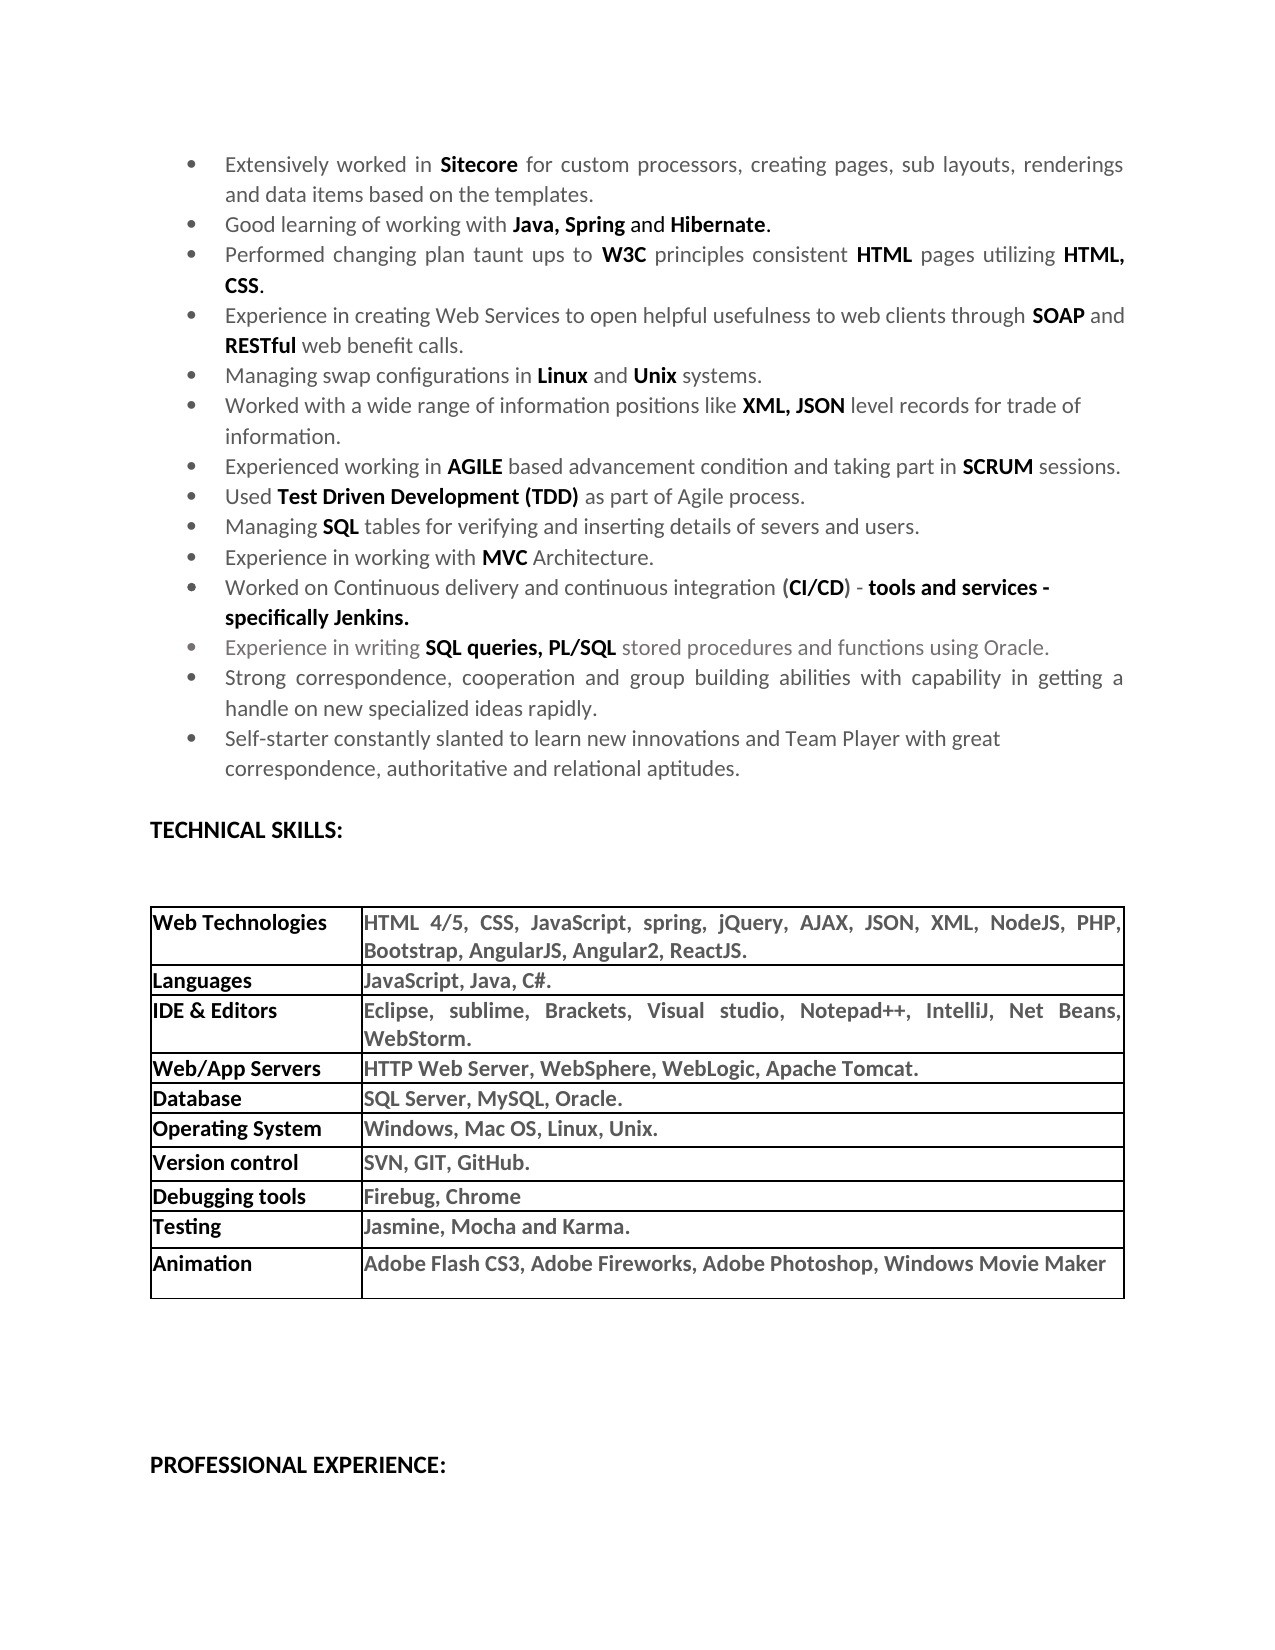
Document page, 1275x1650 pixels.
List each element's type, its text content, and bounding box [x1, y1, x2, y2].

list Strong correspondence, cooperation and group building abilities with capability in getting a handle on new specialized ideas rapidly. [187, 663, 1125, 722]
table_cell IDE & Editors [152, 996, 361, 1052]
text PROFESSIONAL EXPERIENCE: [150, 1449, 1125, 1480]
list Worked with a wide range of information positions like XML, JSON level records for trade of information. [187, 392, 1125, 450]
list Self-starter constantly slanted to learn new innovations and Team Player with great correspondence, authoritative and relational aptitudes. [187, 724, 1125, 782]
table_cell Firebug, Chrome [363, 1182, 1123, 1210]
list Experience in working with MVC Architecture. [187, 543, 1125, 571]
list Extensively worked in Sitecore for custom processors, creating pages, sub layouts, renderings and data items based on the templates. [187, 150, 1125, 208]
table_cell JavaScript, Java, C#. [363, 966, 1123, 994]
text TECHNICAL SKILLS: [150, 814, 1125, 845]
list Experience in creating Web Services to open helpful usefulness to web clients through SOAP and RESTful web benefit calls. [187, 301, 1125, 359]
table_cell Version control [152, 1148, 361, 1180]
table_cell Jasmine, Mocha and Karma. [363, 1212, 1123, 1247]
table_cell Debugging tools [152, 1182, 361, 1210]
list Used Test Driven Development (TDD) as part of Agile process. [187, 482, 1125, 510]
table_cell SVN, GIT, GitHub. [363, 1148, 1123, 1180]
table_cell Languages [152, 966, 361, 994]
list Managing SQL tables for verifying and inserting details of severs and users. [187, 512, 1125, 541]
table_cell HTTP Web Server, WebSphere, WebLogic, Apache Tomcat. [363, 1054, 1123, 1082]
list Managing swap configurations in Linux and Unix systems. [187, 361, 1125, 389]
list Worked on Continuous delivery and continuous integration (CI/CD) - tools and services - specifically Jenkins. [187, 573, 1125, 631]
table_cell Operating System [152, 1114, 361, 1146]
table_cell SQL Server, MySQL, Oracle. [363, 1084, 1123, 1112]
list Experienced working in AGILE based advancement condition and taking part in SCRUM sessions. [187, 452, 1125, 480]
list Performed changing plan taunt ups to W3C principles consistent HTML pages utilizing HTML, CSS. [187, 241, 1125, 299]
table_cell Windows, Mac OS, Linux, Unix. [363, 1114, 1123, 1146]
table_header Web Technologies [152, 908, 361, 964]
table_cell Web/App Servers [152, 1054, 361, 1082]
list Good learning of working with Java, Spring and Hibernate. [187, 210, 1125, 238]
list Experience in writing SQL queries, PL/SQL stored procedures and functions using Oracle. [187, 633, 1125, 661]
table_cell Adobe Flash CS3, Adobe Fireworks, Adobe Photoshop, Windows Movie Maker [363, 1249, 1123, 1297]
table_header HTML 4/5, CSS, JavaScript, spring, jQuery, AJAX, JSON, XML, NodeJS, PHP, Bootstrap, AngularJS, Angular2, ReactJS. [363, 908, 1123, 964]
table_cell Animation [152, 1249, 361, 1297]
table_cell Database [152, 1084, 361, 1112]
table_cell Testing [152, 1212, 361, 1247]
table_cell Eclipse, sublime, Brackets, Visual studio, Notepad++, IntelliJ, Net Beans, WebStorm. [363, 996, 1123, 1052]
